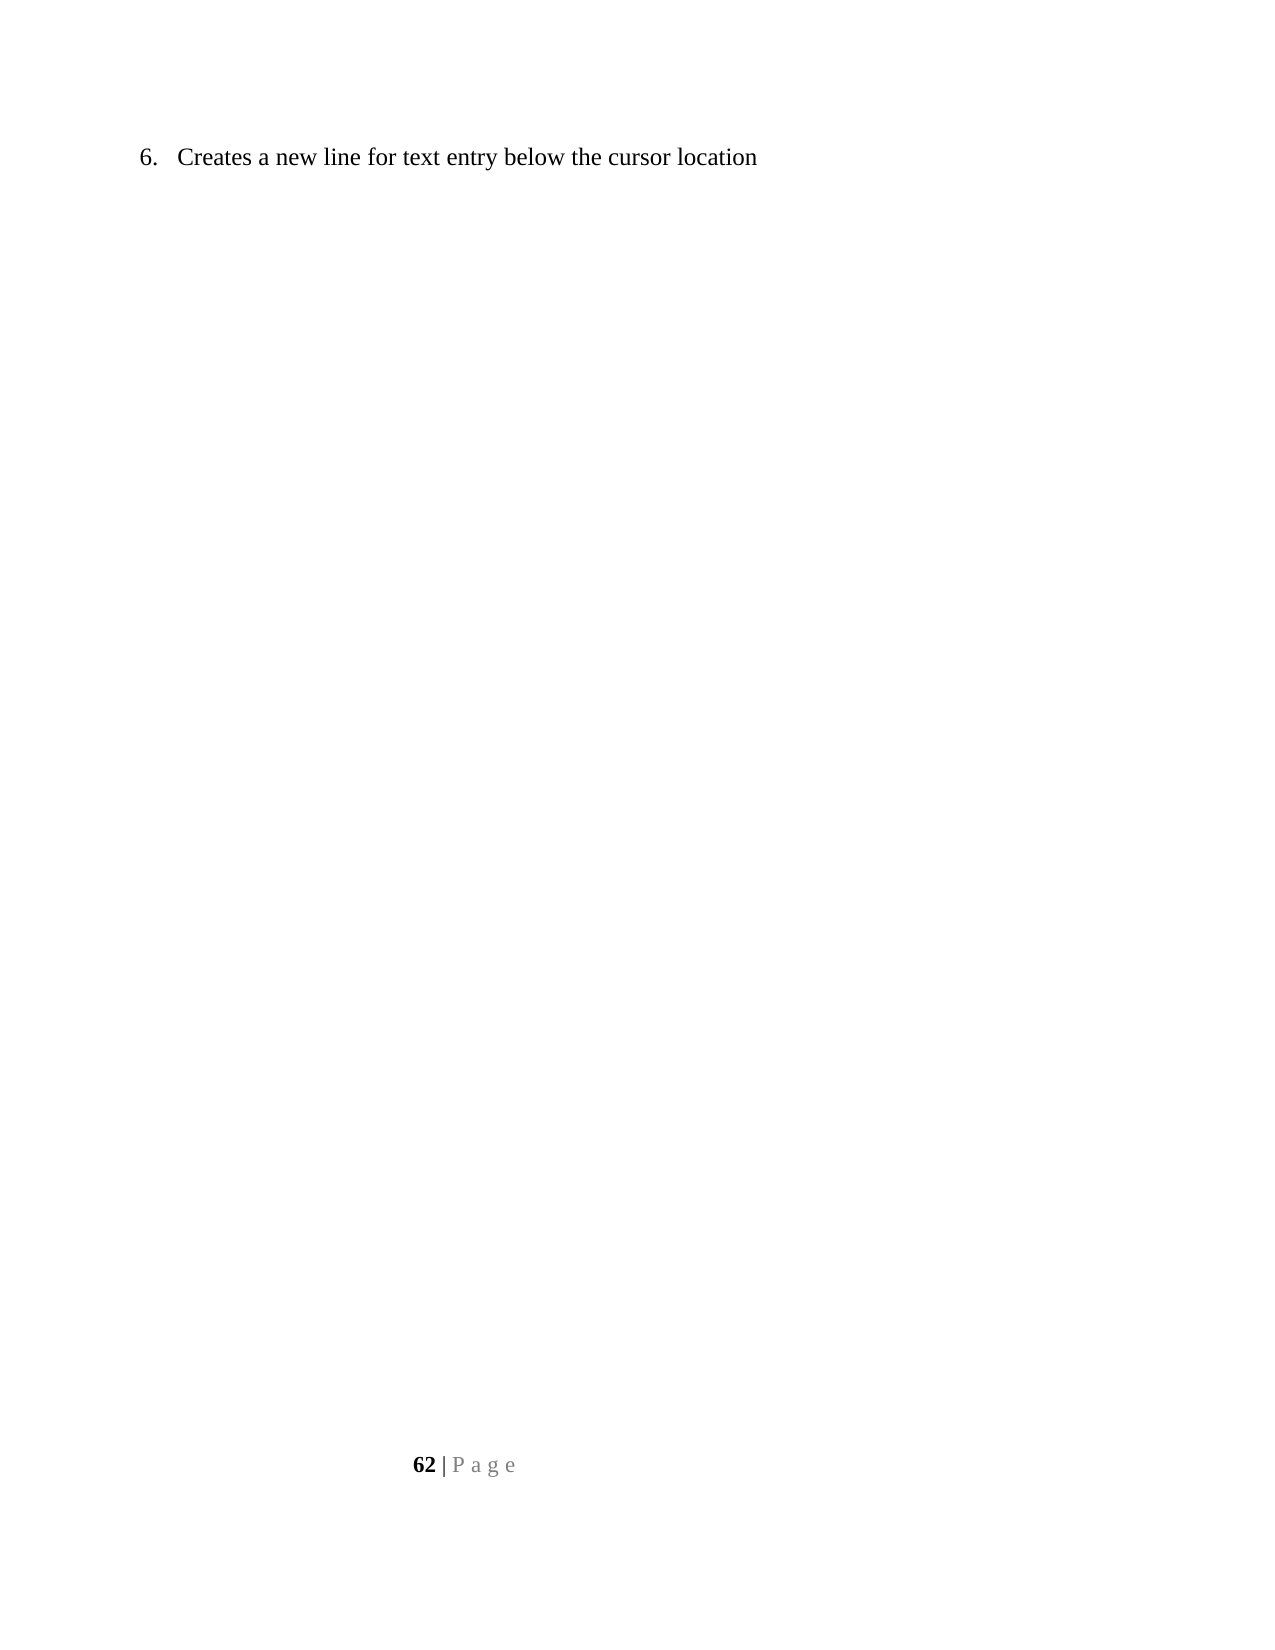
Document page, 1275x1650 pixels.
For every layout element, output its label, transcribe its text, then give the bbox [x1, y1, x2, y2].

list Creates a new line for text entry below the cursor location [139, 142, 1173, 170]
